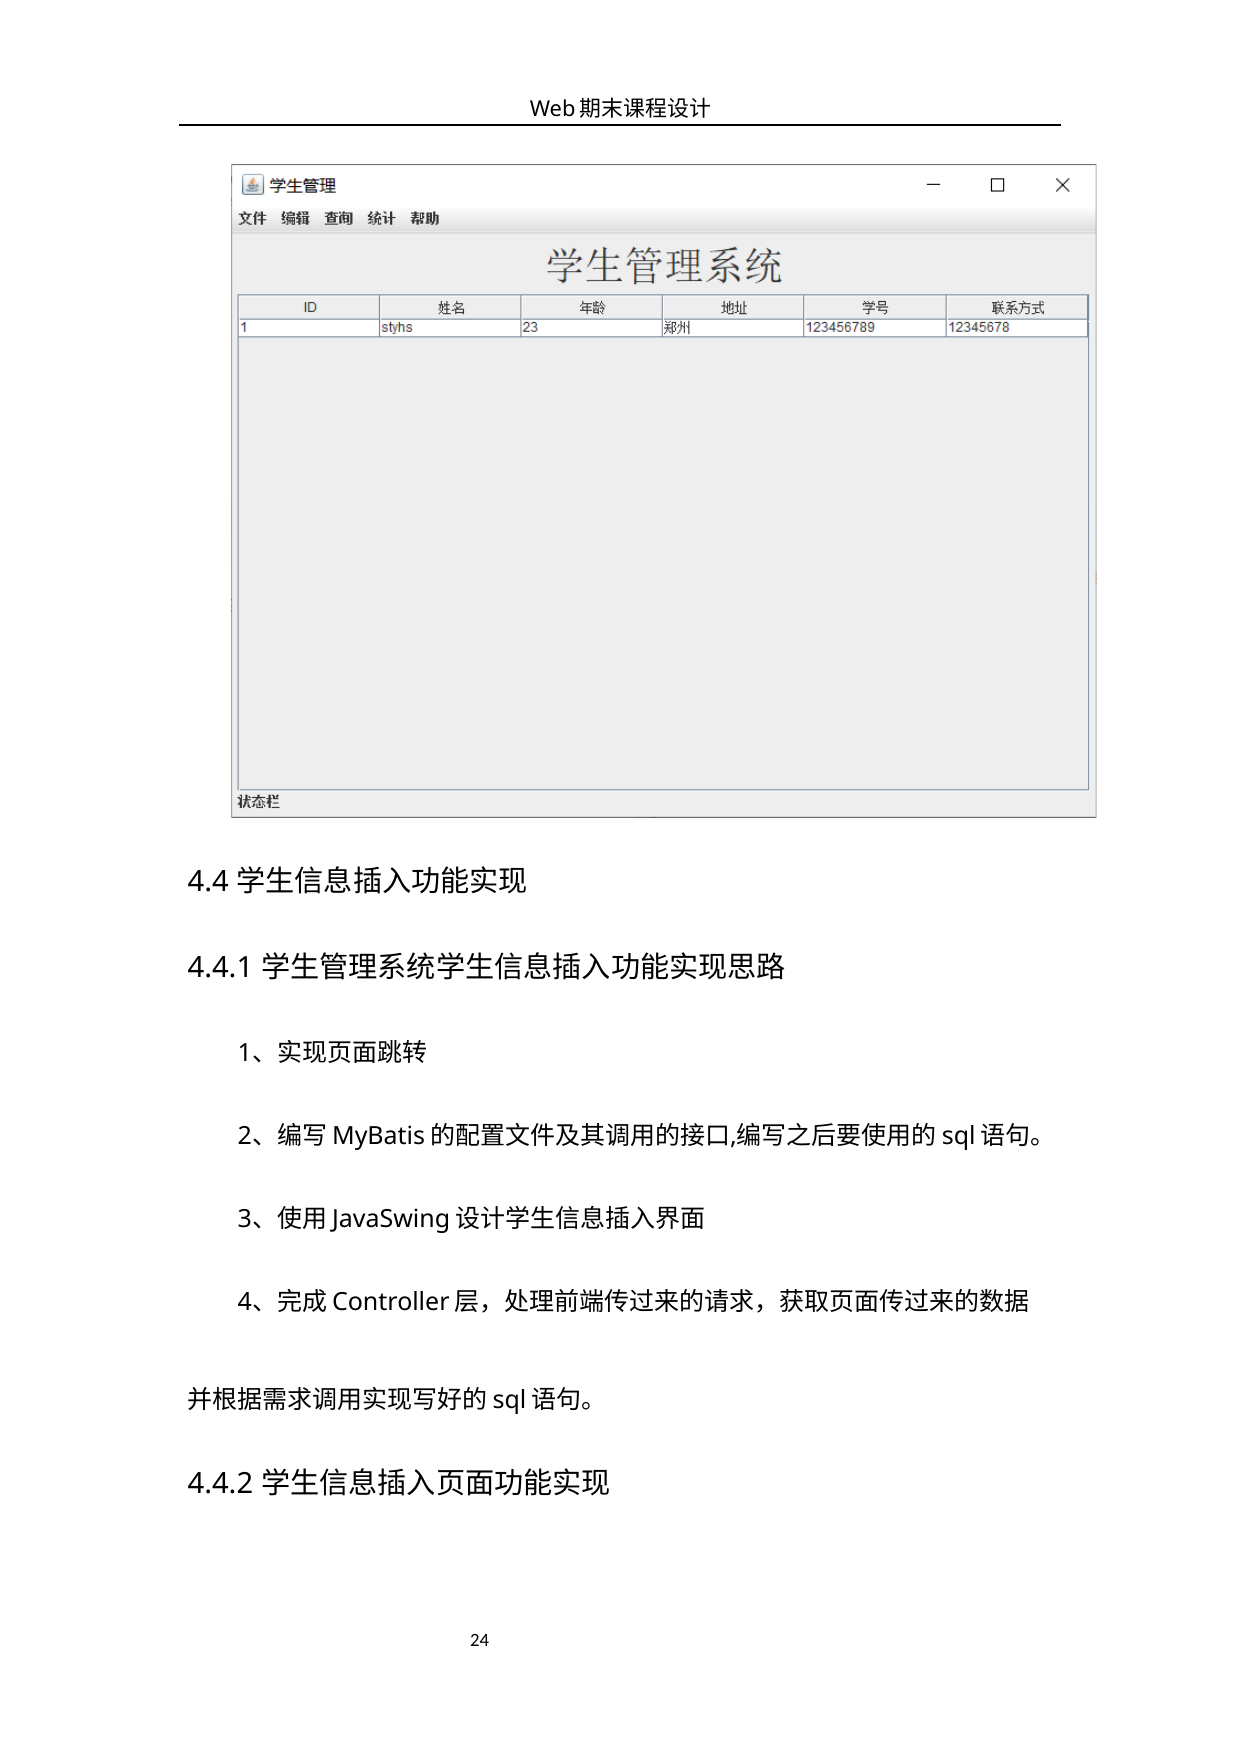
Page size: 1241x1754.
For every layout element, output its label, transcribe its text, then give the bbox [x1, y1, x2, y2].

picture [231, 164, 1097, 818]
text 4.4.2 学生信息插入页面功能实现 [187, 1448, 1053, 1513]
text 4.4.1 学生管理系统学生信息插入功能实现思路 [187, 932, 1053, 997]
text 4、完成Controller层，处理前端传过来的请求，获取页面传过来的数据并根据需求调用实现写好的sql语句。 [187, 1267, 1053, 1430]
text 3、使用JavaSwing设计学生信息插入界面 [187, 1184, 1053, 1249]
text 2、编写MyBatis的配置文件及其调用的接口,编写之后要使用的sql语句。 [187, 1101, 1053, 1166]
text 4.4 学生信息插入功能实现 [187, 846, 1053, 911]
text 1、实现页面跳转 [187, 1018, 1053, 1083]
